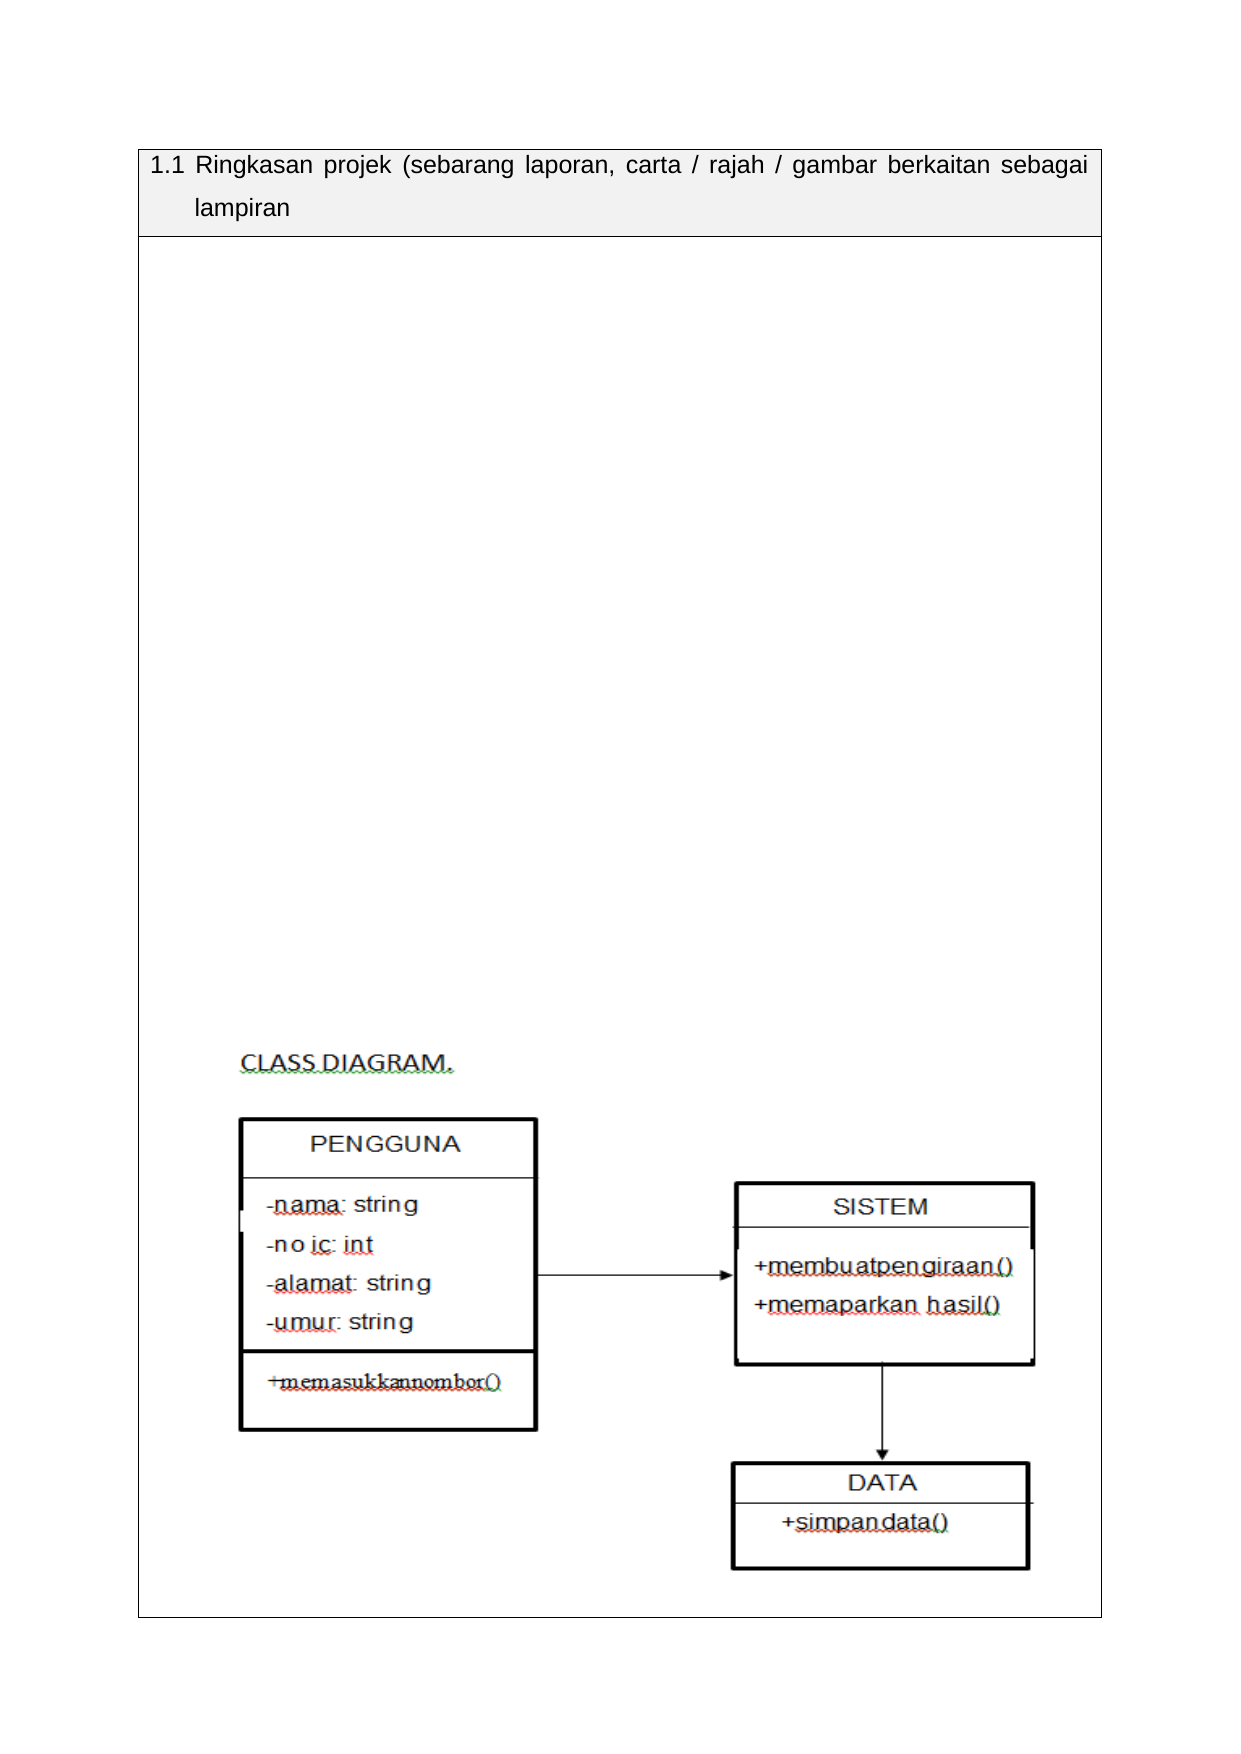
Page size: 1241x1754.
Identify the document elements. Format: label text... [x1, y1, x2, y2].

table_header 1.1 Ringkasan projek (sebarang laporan, carta / rajah / gambar berkaitan sebagai lampiran [139, 150, 1101, 236]
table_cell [139, 237, 1101, 1617]
picture [221, 1032, 1052, 1586]
